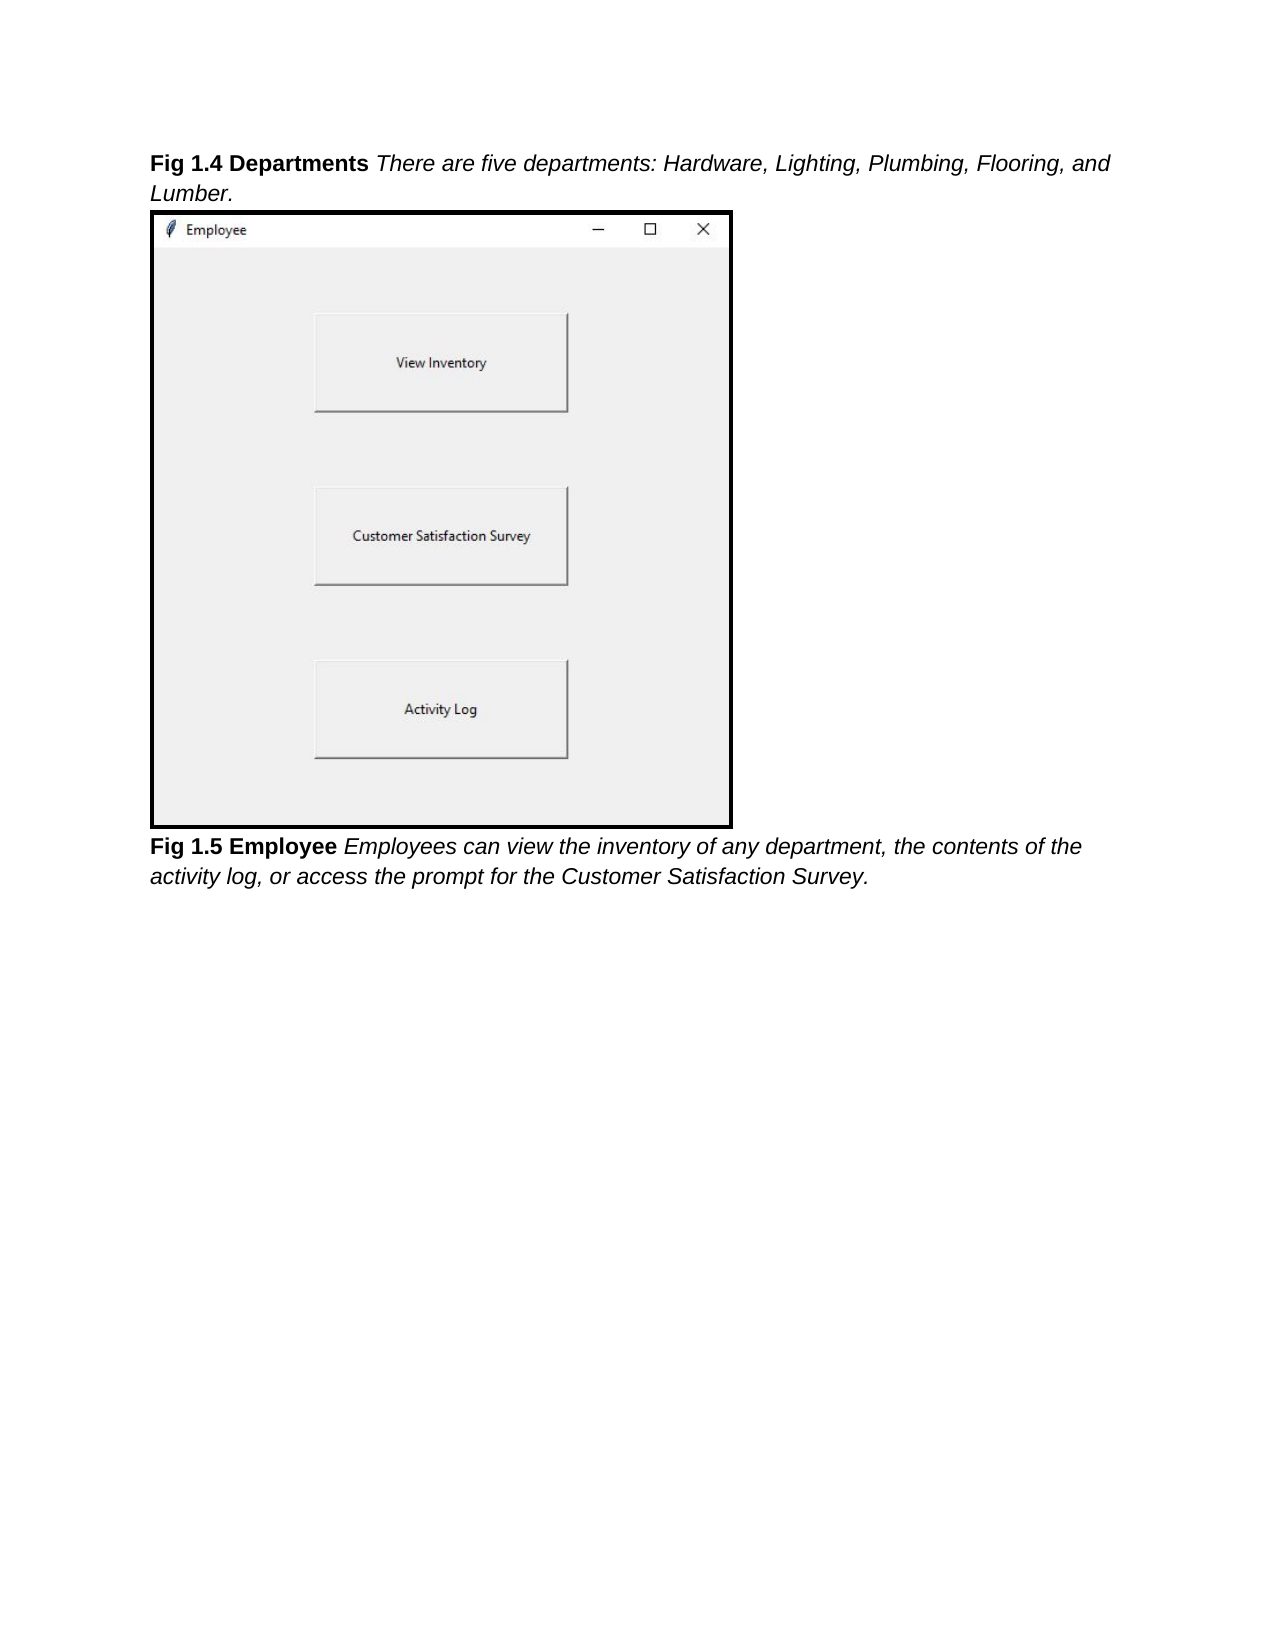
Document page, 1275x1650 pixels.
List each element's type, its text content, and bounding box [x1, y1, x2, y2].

text Fig 1.4 Departments There are five departments: Hardware, Lighting, Plumbing, Flooring, and Lumber. [150, 150, 1125, 207]
text Fig 1.5 Employee Employees can view the inventory of any department, the contents of the activity log, or access the prompt for the Customer Satisfaction Survey. [150, 833, 1125, 889]
picture [154, 215, 729, 825]
